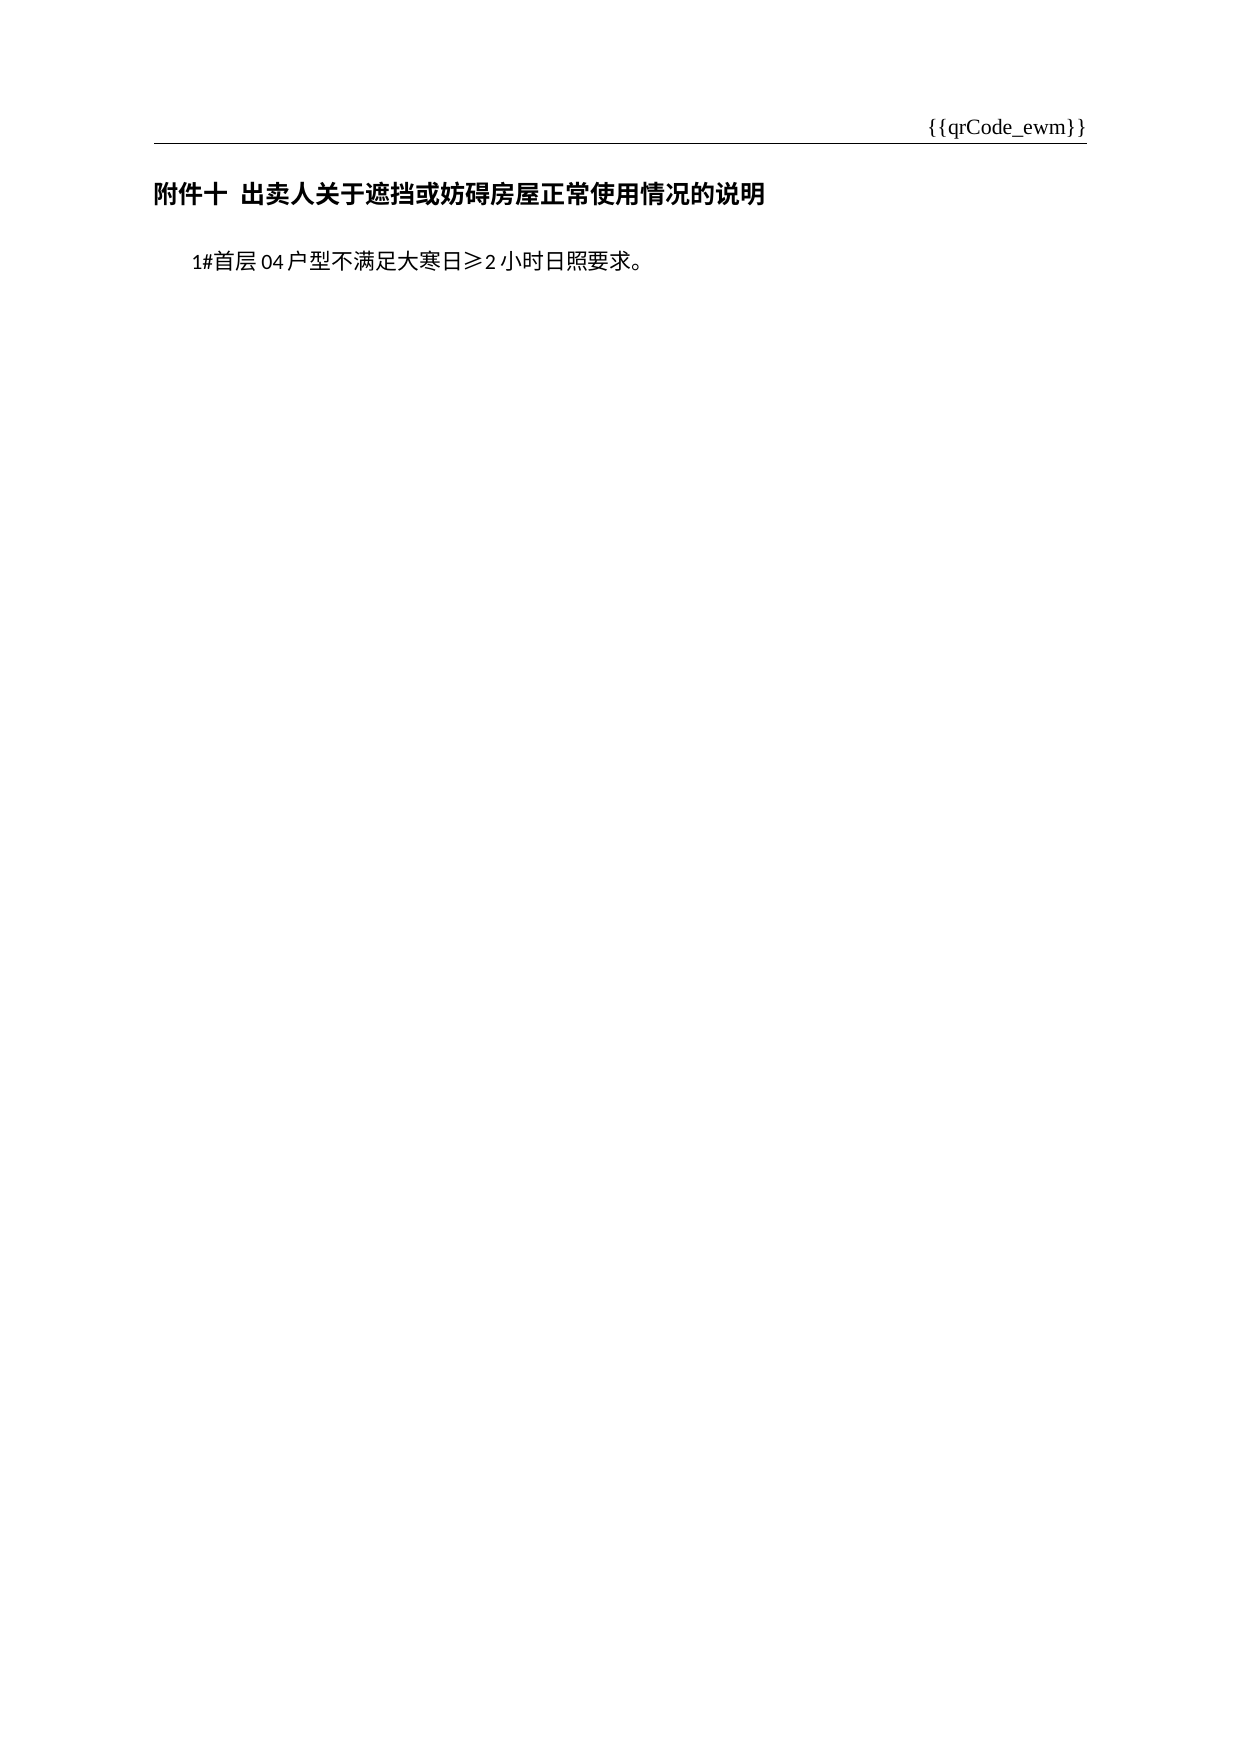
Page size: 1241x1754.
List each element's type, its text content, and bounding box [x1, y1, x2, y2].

text 附件十 出卖人关于遮挡或妨碍房屋正常使用情况的说明 [153, 161, 1087, 226]
